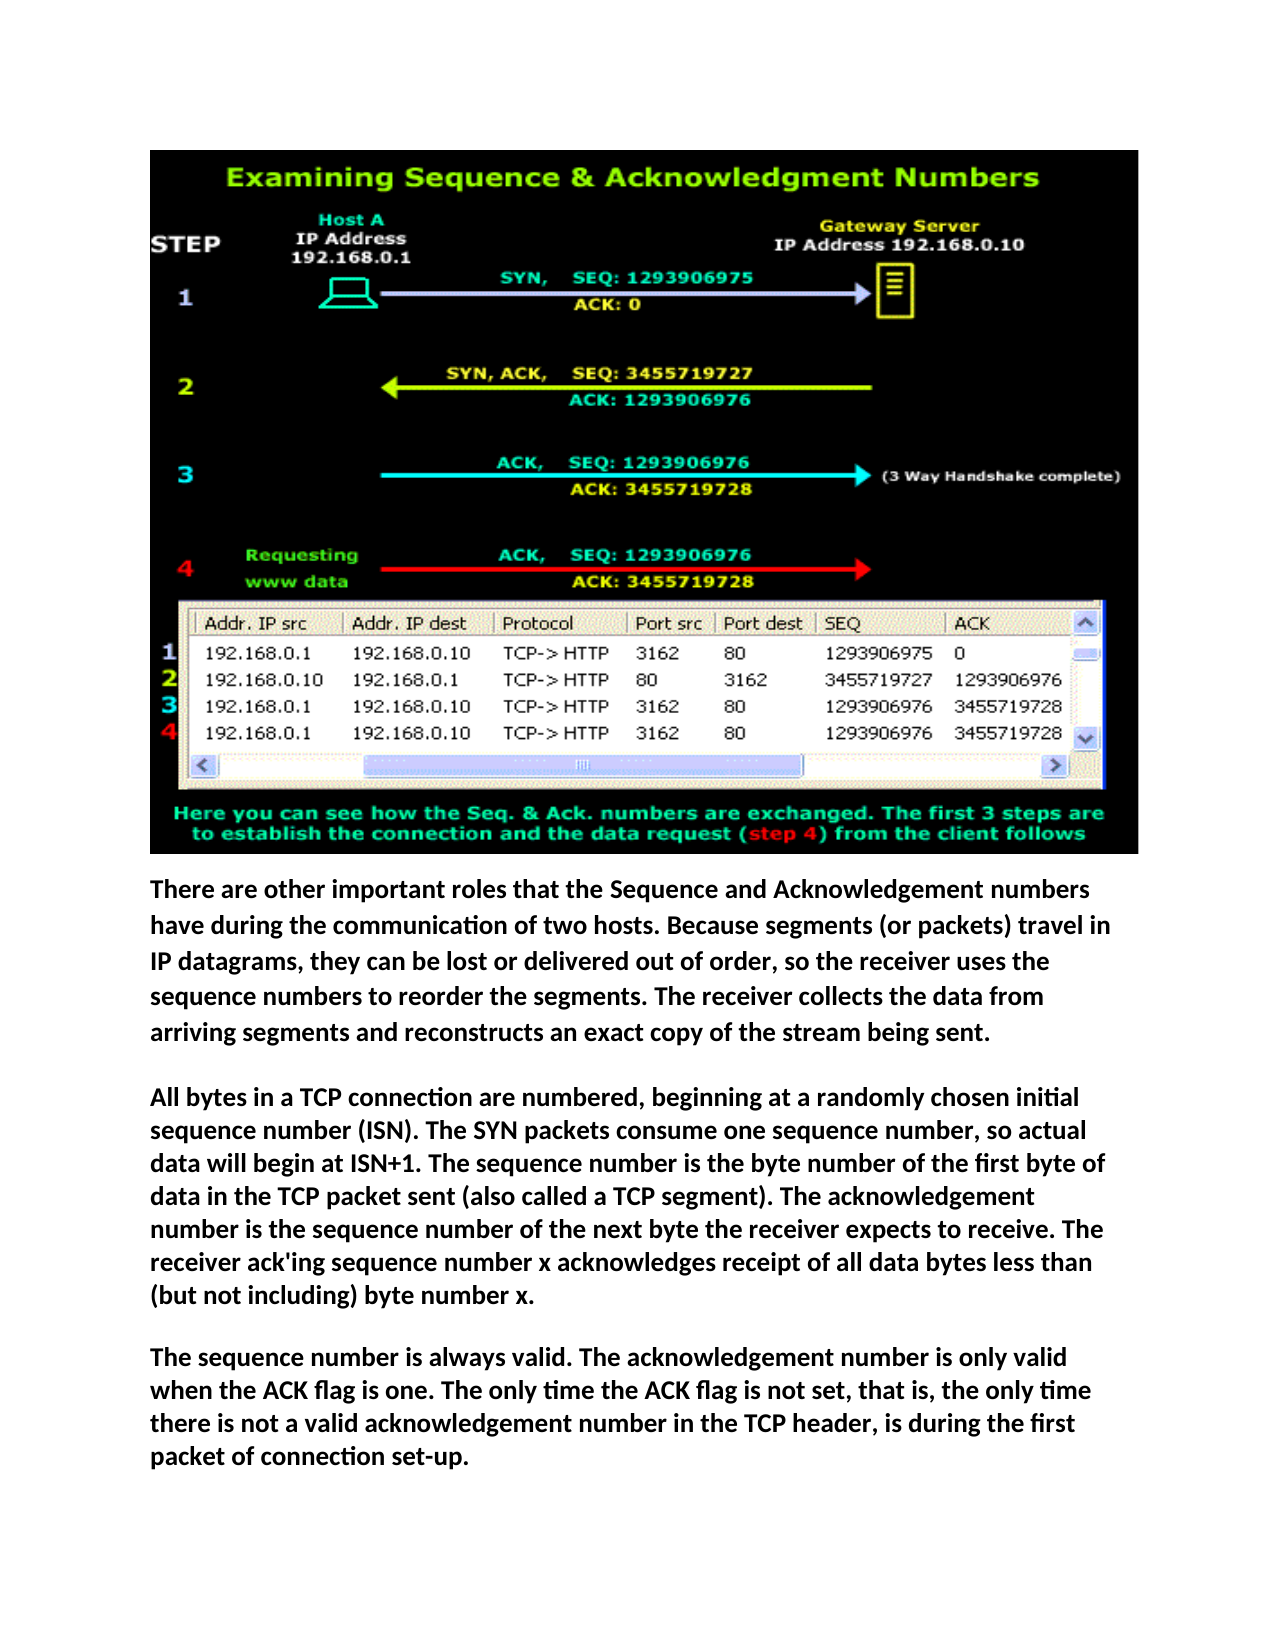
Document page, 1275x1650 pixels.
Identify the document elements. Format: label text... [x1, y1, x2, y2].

text All bytes in a TCP connection are numbered, beginning at a randomly chosen initial sequence number (ISN). The SYN packets consume one sequence number, so actual data will begin at ISN+1. The sequence number is the byte number of the first byte of data in the TCP packet sent (also called a TCP segment). The acknowledgement number is the sequence number of the next byte the receiver expects to receive. The receiver ack'ing sequence number x acknowledges receipt of all data bytes less than (but not including) byte number x. [150, 1080, 1125, 1311]
text The sequence number is always valid. The acknowledgement number is only valid when the ACK flag is one. The only time the ACK flag is not set, that is, the only time there is not a valid acknowledgement number in the TCP header, is during the first packet of connection set-up. [150, 1340, 1125, 1472]
picture [150, 150, 1139, 854]
text There are other important roles that the Sequence and Acknowledgement numbers have during the communication of two hosts. Because segments (or packets) travel in IP datagrams, they can be lost or delivered out of order, so the receiver uses the sequence numbers to reorder the segments. The receiver collects the data from arriving segments and reconstructs an exact copy of the stream being sent. [150, 873, 1125, 1048]
